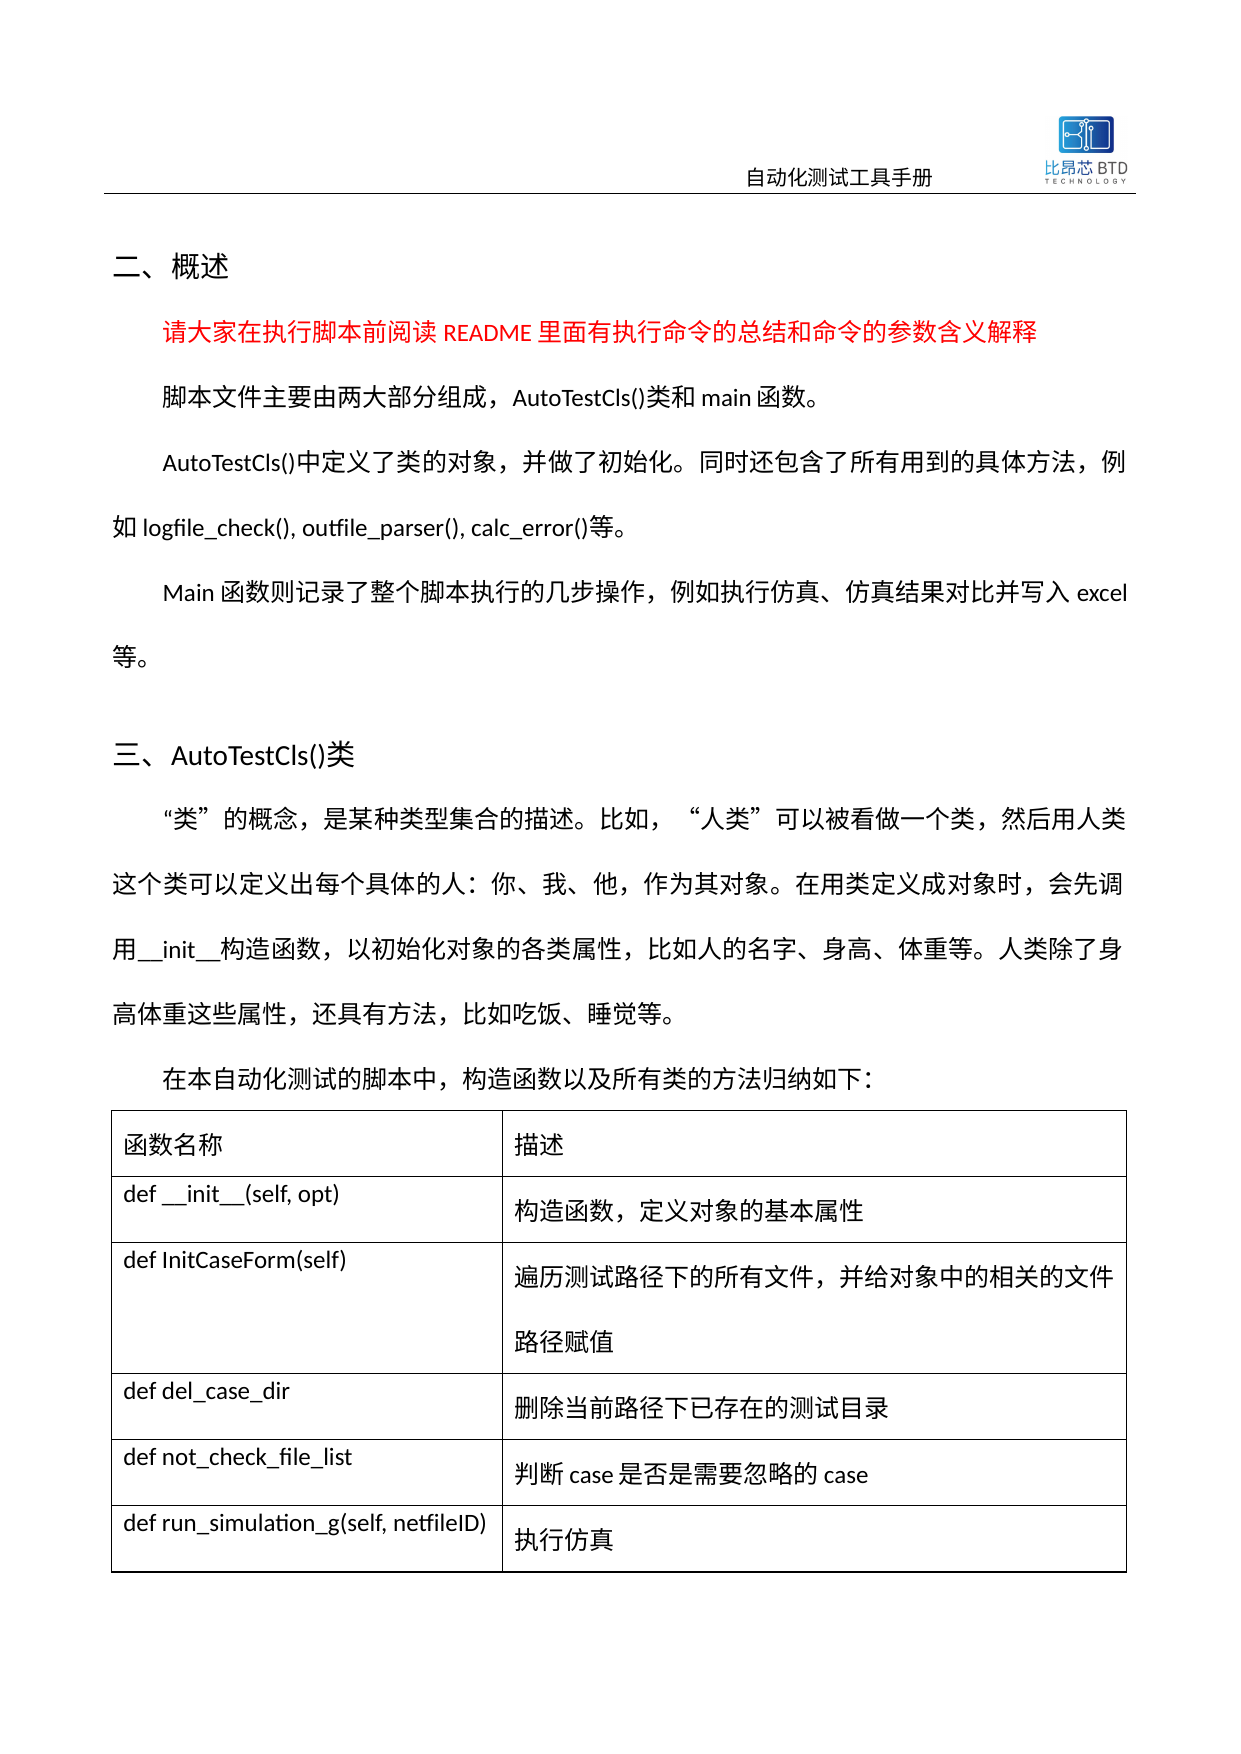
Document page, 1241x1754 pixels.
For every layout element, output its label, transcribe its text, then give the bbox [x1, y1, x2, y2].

table_header 函数名称 [112, 1111, 502, 1176]
list 脚本文件主要由两大部分组成，AutoTestCls()类和main函数。 [112, 363, 1128, 428]
picture [1044, 116, 1128, 185]
table_cell 遍历测试路径下的所有文件，并给对象中的相关的文件路径赋值 [503, 1243, 1126, 1373]
list 概述 [112, 233, 1128, 298]
table_cell 构造函数，定义对象的基本属性 [503, 1177, 1126, 1242]
table_cell def InitCaseForm(self) [112, 1243, 502, 1373]
table_cell 删除当前路径下已存在的测试目录 [503, 1374, 1126, 1439]
list “类”的概念，是某种类型集合的描述。比如，“人类”可以被看做一个类，然后用人类这个类可以定义出每个具体的人：你、我、他，作为其对象。在用类定义成对象时，会先调用__init__构造函数，以初始化对象的各类属性，比如人的名字、身高、体重等。人类除了身高体重这些属性，还具有方法，比如吃饭、睡觉等。 [112, 785, 1128, 1045]
list 请大家在执行脚本前阅读 README 里面有执行命令的总结和命令的参数含义解释 [112, 298, 1128, 363]
table_cell 执行仿真 [503, 1506, 1126, 1571]
list 在本自动化测试的脚本中，构造函数以及所有类的方法归纳如下： [112, 1045, 1128, 1110]
table_header 描述 [503, 1111, 1126, 1176]
table_cell def del_case_dir [112, 1374, 502, 1439]
table_cell def not_check_file_list [112, 1440, 502, 1505]
table_cell 判断case是否是需要忽略的case [503, 1440, 1126, 1505]
table_cell def __init__(self, opt) [112, 1177, 502, 1242]
table_cell def run_simulation_g(self, netfileID) [112, 1506, 502, 1571]
list AutoTestCls()中定义了类的对象，并做了初始化。同时还包含了所有用到的具体方法，例如logfile_check(), outfile_parser(), calc_error()等。 [112, 428, 1128, 558]
list Main函数则记录了整个脚本执行的几步操作，例如执行仿真、仿真结果对比并写入excel等。 [112, 558, 1128, 688]
list AutoTestCls()类 [112, 720, 1128, 785]
